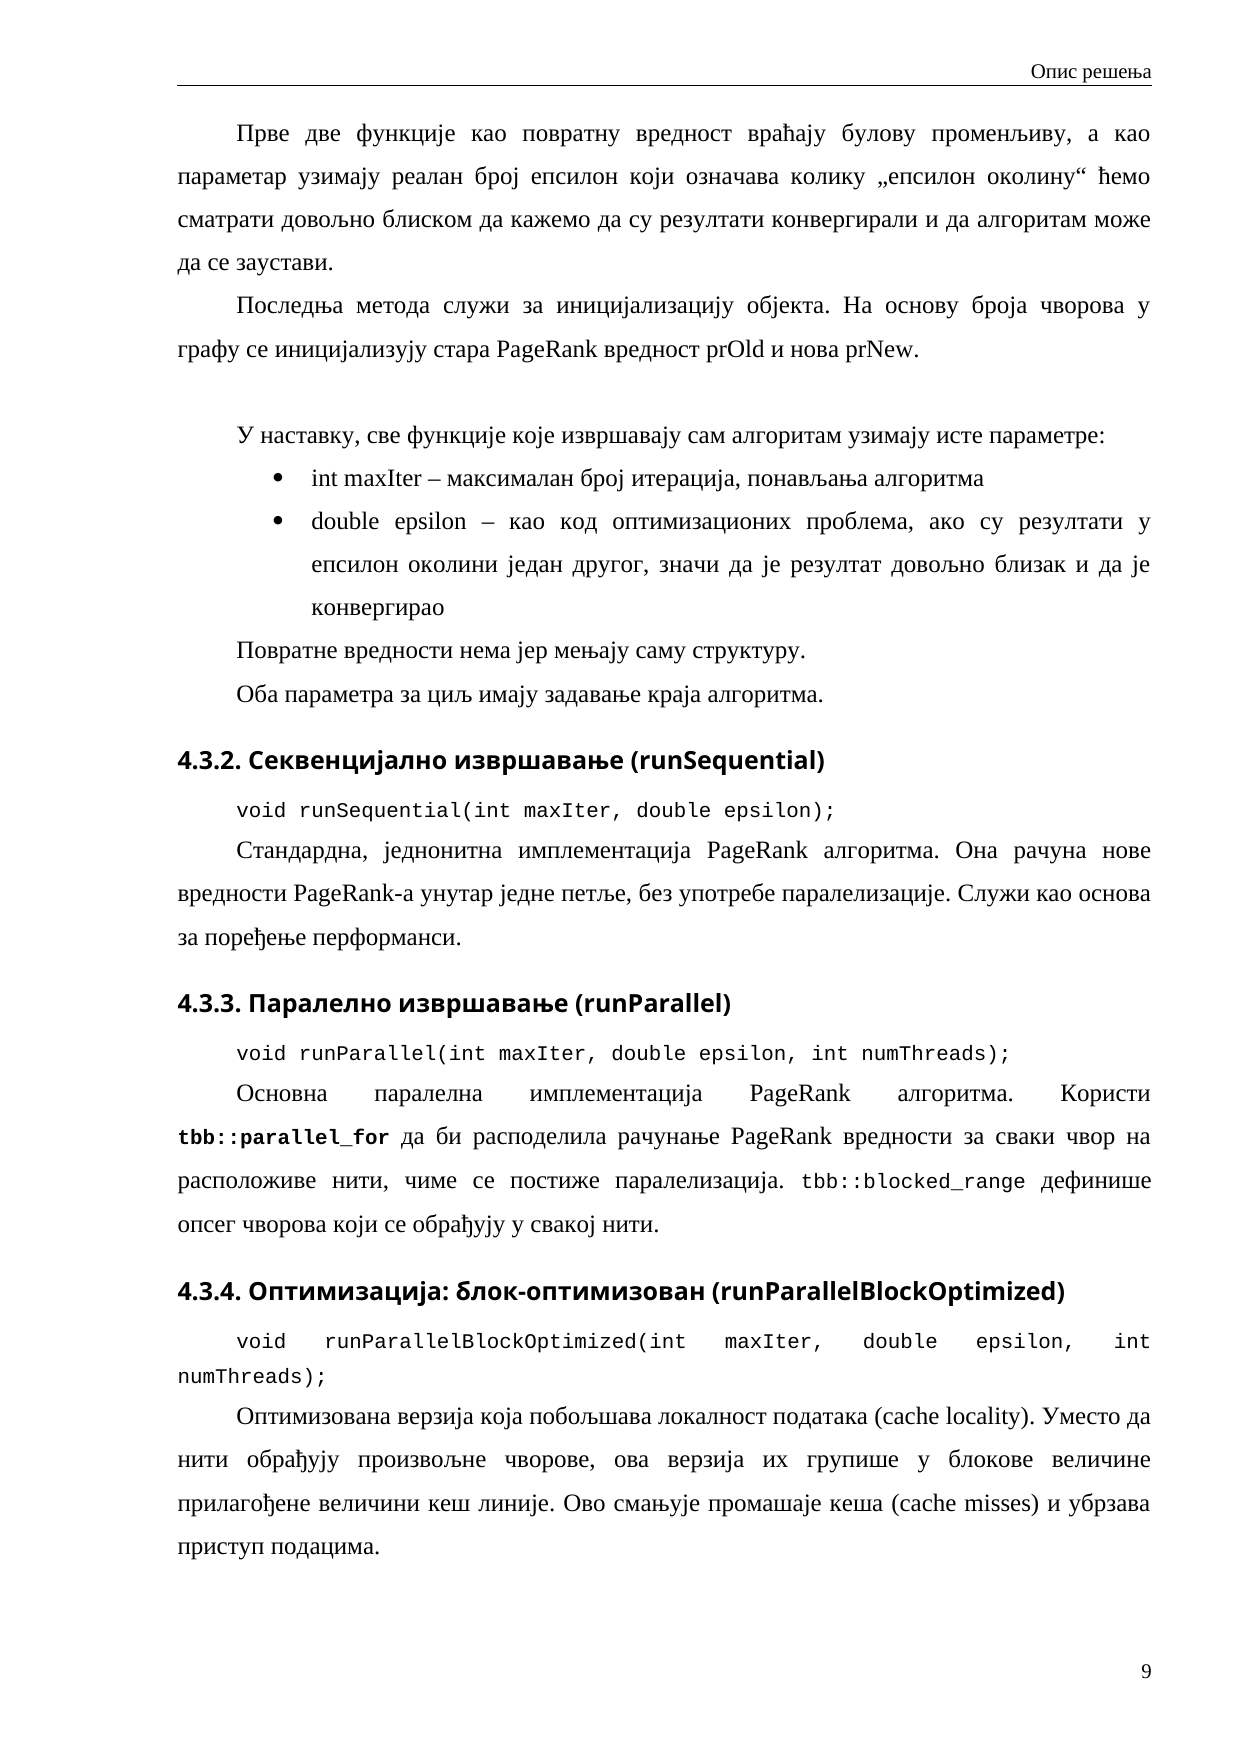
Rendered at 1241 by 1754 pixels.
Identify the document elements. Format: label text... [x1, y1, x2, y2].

subtitle 4.3.4. Oптимизација: блок-оптимизован (runParallelBlockOptimized) [177, 1273, 1152, 1307]
subtitle 4.3.2. Секвенцијално извршавање (runSequential) [177, 743, 1152, 777]
text Основна паралелна имплементација PageRank алгоритма. Користи tbb::parallel_for да би расподелила рачунање PageRank вредности за сваки чвор на расположиве нити, чиме се постиже паралелизација. tbb::blocked_range дефинише опсег чворова који се обрађују у свакој нити. [177, 1078, 1152, 1238]
text void runParallelBlockOptimized(int maxIter, double epsilon, int numThreads); [177, 1331, 1152, 1390]
list double epsilon – као код оптимизационих проблема, ако су резултати у епсилон околини један другог, значи да је резултат довољно близак и да је конвергирао [274, 506, 1152, 621]
text void runSequential(int maxIter, double epsilon); [177, 800, 1152, 824]
text Оптимизована верзија која побољшава локалност података (cache locality). Уместо да нити обрађују произвољне чворове, ова верзија их групише у блокове величине прилагођене величини кеш линије. Ово смањује промашаје кеша (cache misses) и убрзава приступ подацима. [177, 1401, 1152, 1559]
text Оба параметра за циљ имају задавање краја алгоритма. [177, 679, 1152, 707]
text Последња метода служи за иницијализацију објекта. На основу броја чворова у графу се иницијализују стара PageRank вредност prOld и нова prNew. [177, 291, 1152, 362]
subtitle 4.3.3. Паралелно извршавање (runParallel) [177, 986, 1152, 1020]
list int maxIter – максималан број итерација, понављања алгоритма [274, 463, 1152, 492]
text void runParallel(int maxIter, double epsilon, int numThreads); [177, 1043, 1152, 1067]
text Повратне вредности нема јер мењају саму структуру. [177, 636, 1152, 664]
text Прве две функције као повратну вредност враћају булову променљиву, а као параметар узимају реалан број епсилон који означава колику „епсилон околину“ ћемо сматрати довољно блиском да кажемо да су резултати конвергирали и да алгоритам може да се заустави. [177, 118, 1152, 276]
text Стандардна, једнонитна имплементација PageRank алгоритма. Она рачуна нове вредности PageRank-а унутар једне петље, без употребе паралелизације. Служи као основа за поређење перформанси. [177, 835, 1152, 950]
text У наставку, све функције које извршавају сам алгоритам узимају исте параметре: [236, 420, 1152, 449]
